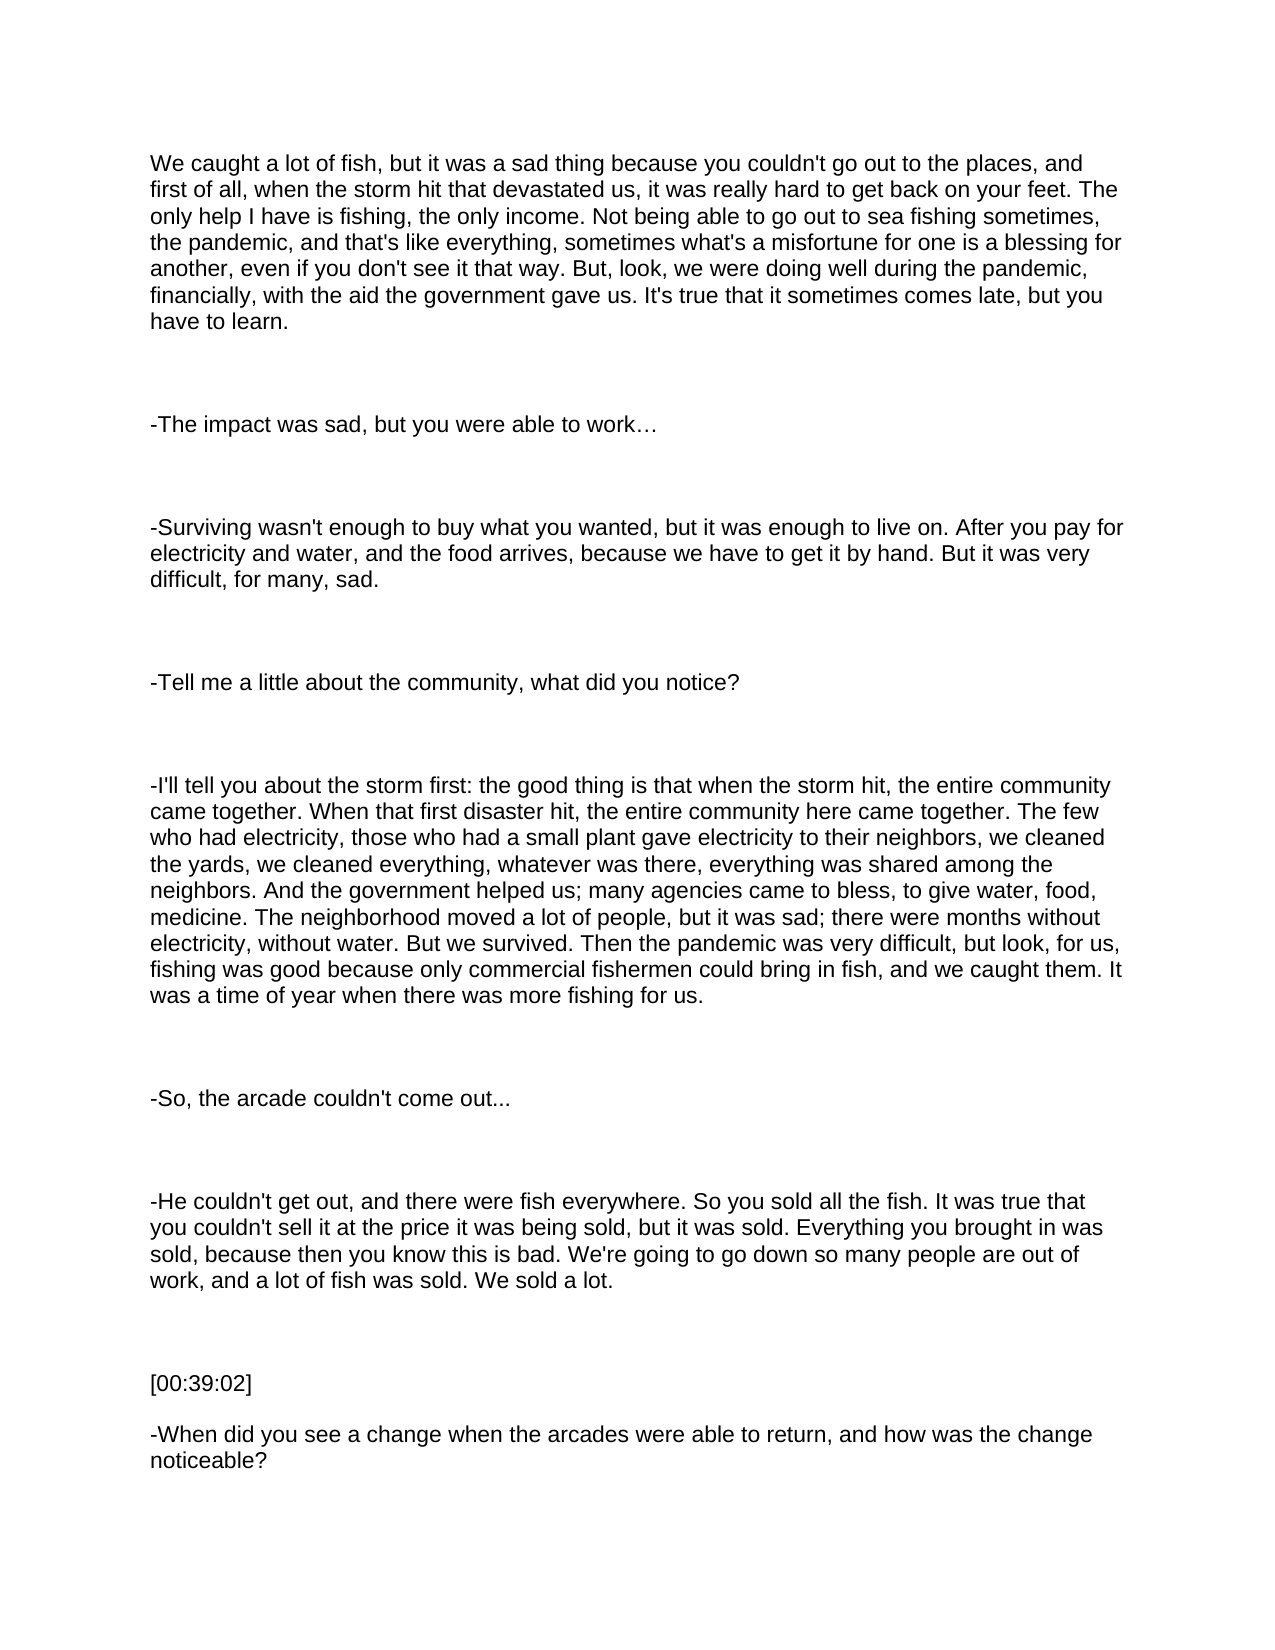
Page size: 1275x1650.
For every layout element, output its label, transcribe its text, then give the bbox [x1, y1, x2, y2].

text -The impact was sad, but you were able to work… [150, 411, 1125, 437]
text -Surviving wasn't enough to buy what you wanted, but it was enough to live on. After you pay for electricity and water, and the food arrives, because we have to get it by hand. But it was very difficult, for many, sad. [150, 513, 1125, 593]
text -I'll tell you about the storm first: the good thing is that when the storm hit, the entire community came together. When that first disaster hit, the entire community here came together. The few who had electricity, those who had a small plant gave electricity to their neighbors, we cleaned the yards, we cleaned everything, whatever was there, everything was shared among the neighbors. And the government helped us; many agencies came to bless, to give water, food, medicine. The neighborhood moved a lot of people, but it was sad; there were months without electricity, without water. But we survived. Then the pandemic was very difficult, but look, for us, fishing was good because only commercial fishermen could bring in fish, and we caught them. It was a time of year when there was more fishing for us. [150, 772, 1125, 1009]
text -So, the arcade couldn't come out... [150, 1085, 1125, 1112]
text [00:39:02] [150, 1370, 1125, 1396]
text -Tell me a little about the community, what did you notice? [150, 669, 1125, 695]
text -He couldn't get out, and there were fish everywhere. So you sold all the fish. It was true that you couldn't sell it at the price it was being sold, but it was sold. Everything you brought in was sold, because then you know this is bad. We're going to go down so many people are out of work, and a lot of fish was sold. We sold a lot. [150, 1188, 1125, 1293]
text -When did you see a change when the arcades were able to return, and how was the change noticeable? [150, 1421, 1125, 1474]
text We caught a lot of fish, but it was a sad thing because you couldn't go out to the places, and first of all, when the storm hit that devastated us, it was really hard to get back on your feet. The only help I have is fishing, the only income. Not being able to go out to sea fishing sometimes, the pandemic, and that's like everything, sometimes what's a misfortune for one is a blessing for another, even if you don't see it that way. But, look, we were doing well during the pandemic, financially, with the aid the government gave us. It's true that it sometimes comes late, but you have to learn. [150, 150, 1125, 334]
